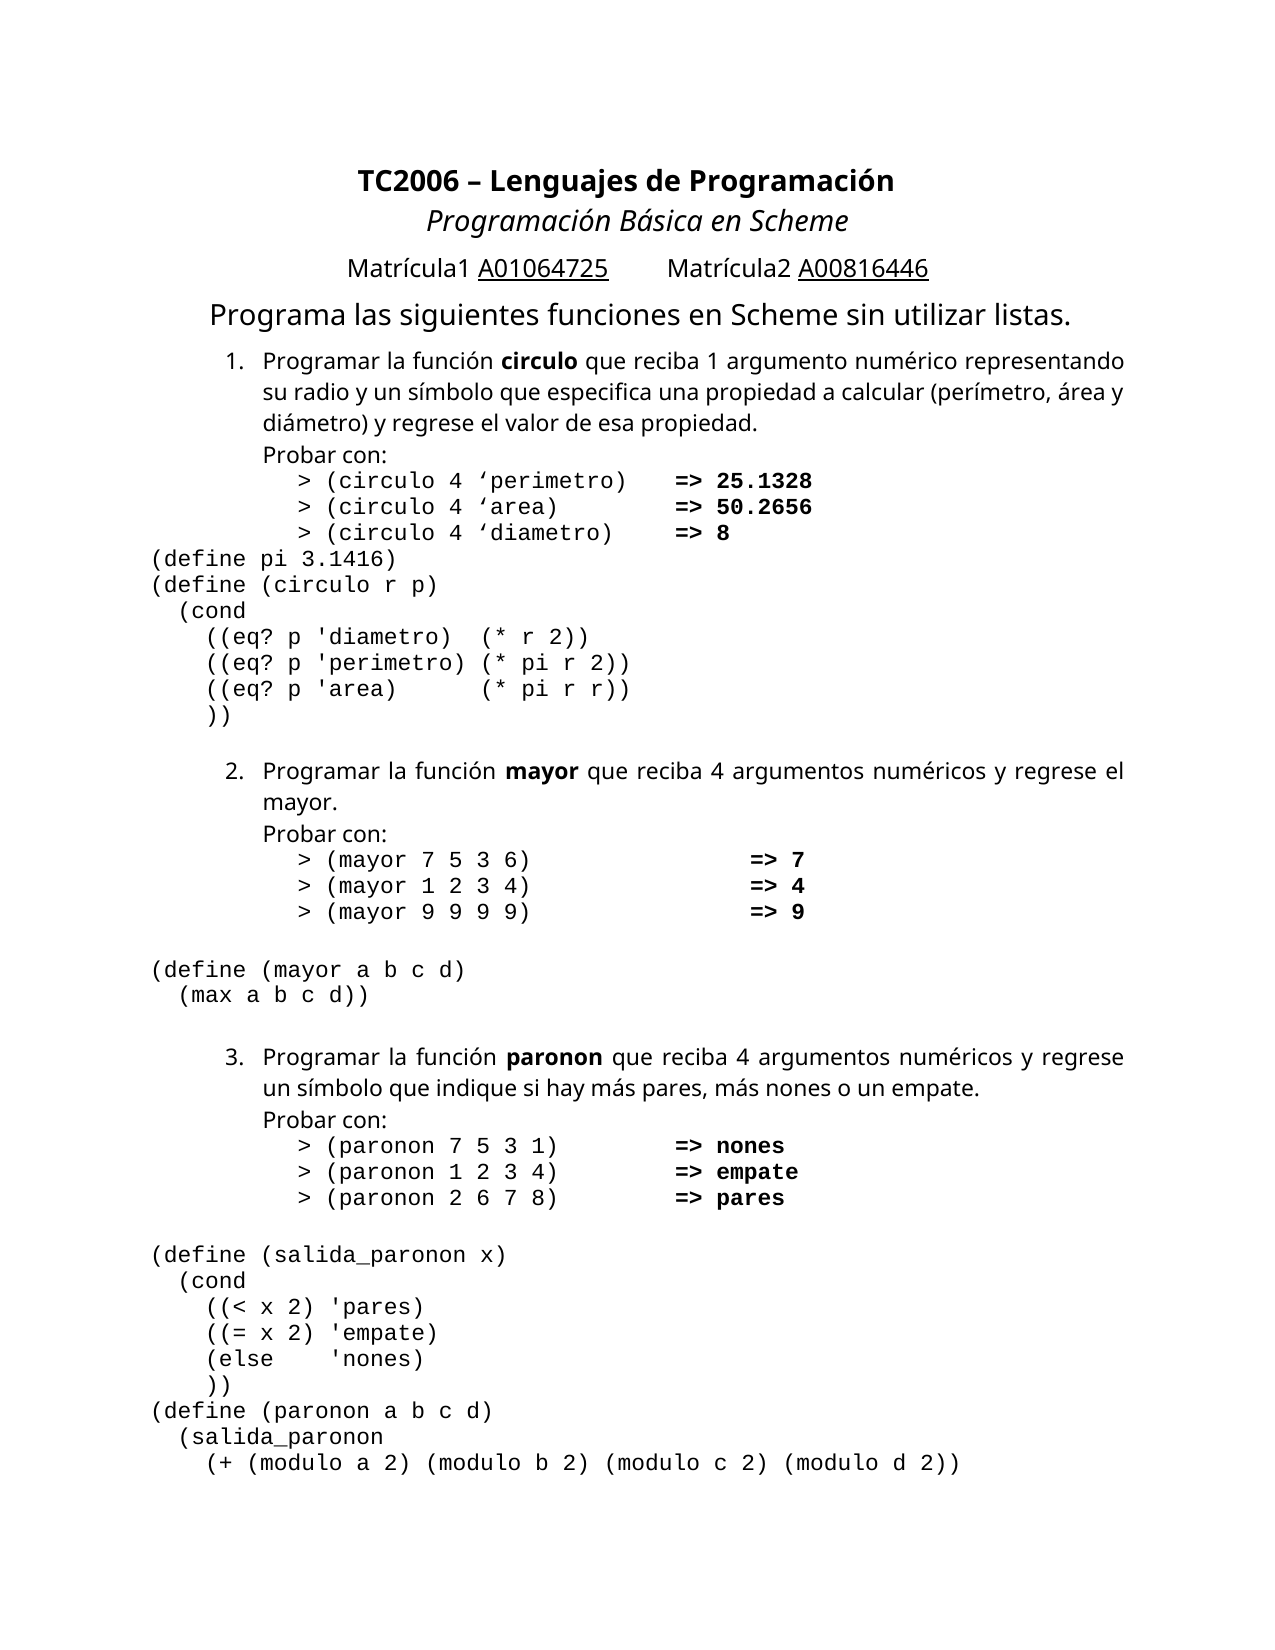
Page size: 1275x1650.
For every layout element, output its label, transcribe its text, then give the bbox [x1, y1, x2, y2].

text > (mayor 9 9 9 9) => 9 [297, 901, 1125, 927]
text (else 'nones) [150, 1348, 1125, 1373]
text (define (mayor a b c d) [150, 958, 1125, 984]
text > (mayor 7 5 3 6) => 7 [297, 849, 1125, 875]
text (cond [150, 1270, 1125, 1296]
text (define pi 3.1416) [150, 548, 1125, 573]
text ((= x 2) 'empate) [150, 1322, 1125, 1348]
text (cond [150, 599, 1125, 625]
text > (circulo 4 ‘area) => 50.2656 [222, 496, 1125, 522]
text Probar con: [262, 818, 1125, 849]
text (define (circulo r p) [150, 573, 1125, 599]
text (salida_paronon [150, 1425, 1125, 1451]
text Programa las siguientes funciones en Scheme sin utilizar listas. [209, 295, 1125, 334]
text Probar con: [262, 1103, 1125, 1135]
text > (paronon 7 5 3 1) => nones [297, 1135, 1125, 1161]
text > (mayor 1 2 3 4) => 4 [297, 875, 1125, 901]
text > (paronon 2 6 7 8) => pares [297, 1187, 1125, 1213]
list Programar la función paronon que reciba 4 argumentos numéricos y regrese un símbolo que indique si hay más pares, más nones o un empate. [225, 1041, 1125, 1103]
text Matrícula1 A01064725 Matrícula2 A00816446 [150, 250, 1125, 284]
text )) [150, 703, 1125, 729]
text > (circulo 4 ‘perimetro) => 25.1328 [222, 470, 1125, 496]
text ((eq? p 'diametro) (* r 2)) [150, 625, 1125, 651]
text TC2006 – Lenguajes de Programación Programación Básica en Scheme [150, 160, 1125, 240]
text ((eq? p 'perimetro) (* pi r 2)) [150, 651, 1125, 677]
text ((eq? p 'area) (* pi r r)) [150, 677, 1125, 703]
text (+ (modulo a 2) (modulo b 2) (modulo c 2) (modulo d 2)) [150, 1451, 1125, 1477]
text (define (salida_paronon x) [150, 1244, 1125, 1270]
text (max a b c d)) [150, 984, 1125, 1010]
text )) [150, 1373, 1125, 1399]
text Probar con: [262, 438, 1125, 470]
list Programar la función mayor que reciba 4 argumentos numéricos y regrese el mayor. [225, 755, 1125, 818]
list Programar la función circulo que reciba 1 argumento numérico representando su radio y un símbolo que especifica una propiedad a calcular (perímetro, área y diámetro) y regrese el valor de esa propiedad. [225, 345, 1125, 438]
text (define (paronon a b c d) [150, 1399, 1125, 1425]
text ((< x 2) 'pares) [150, 1296, 1125, 1322]
text > (paronon 1 2 3 4) => empate [297, 1161, 1125, 1187]
text > (circulo 4 ‘diametro) => 8 [262, 522, 1125, 548]
